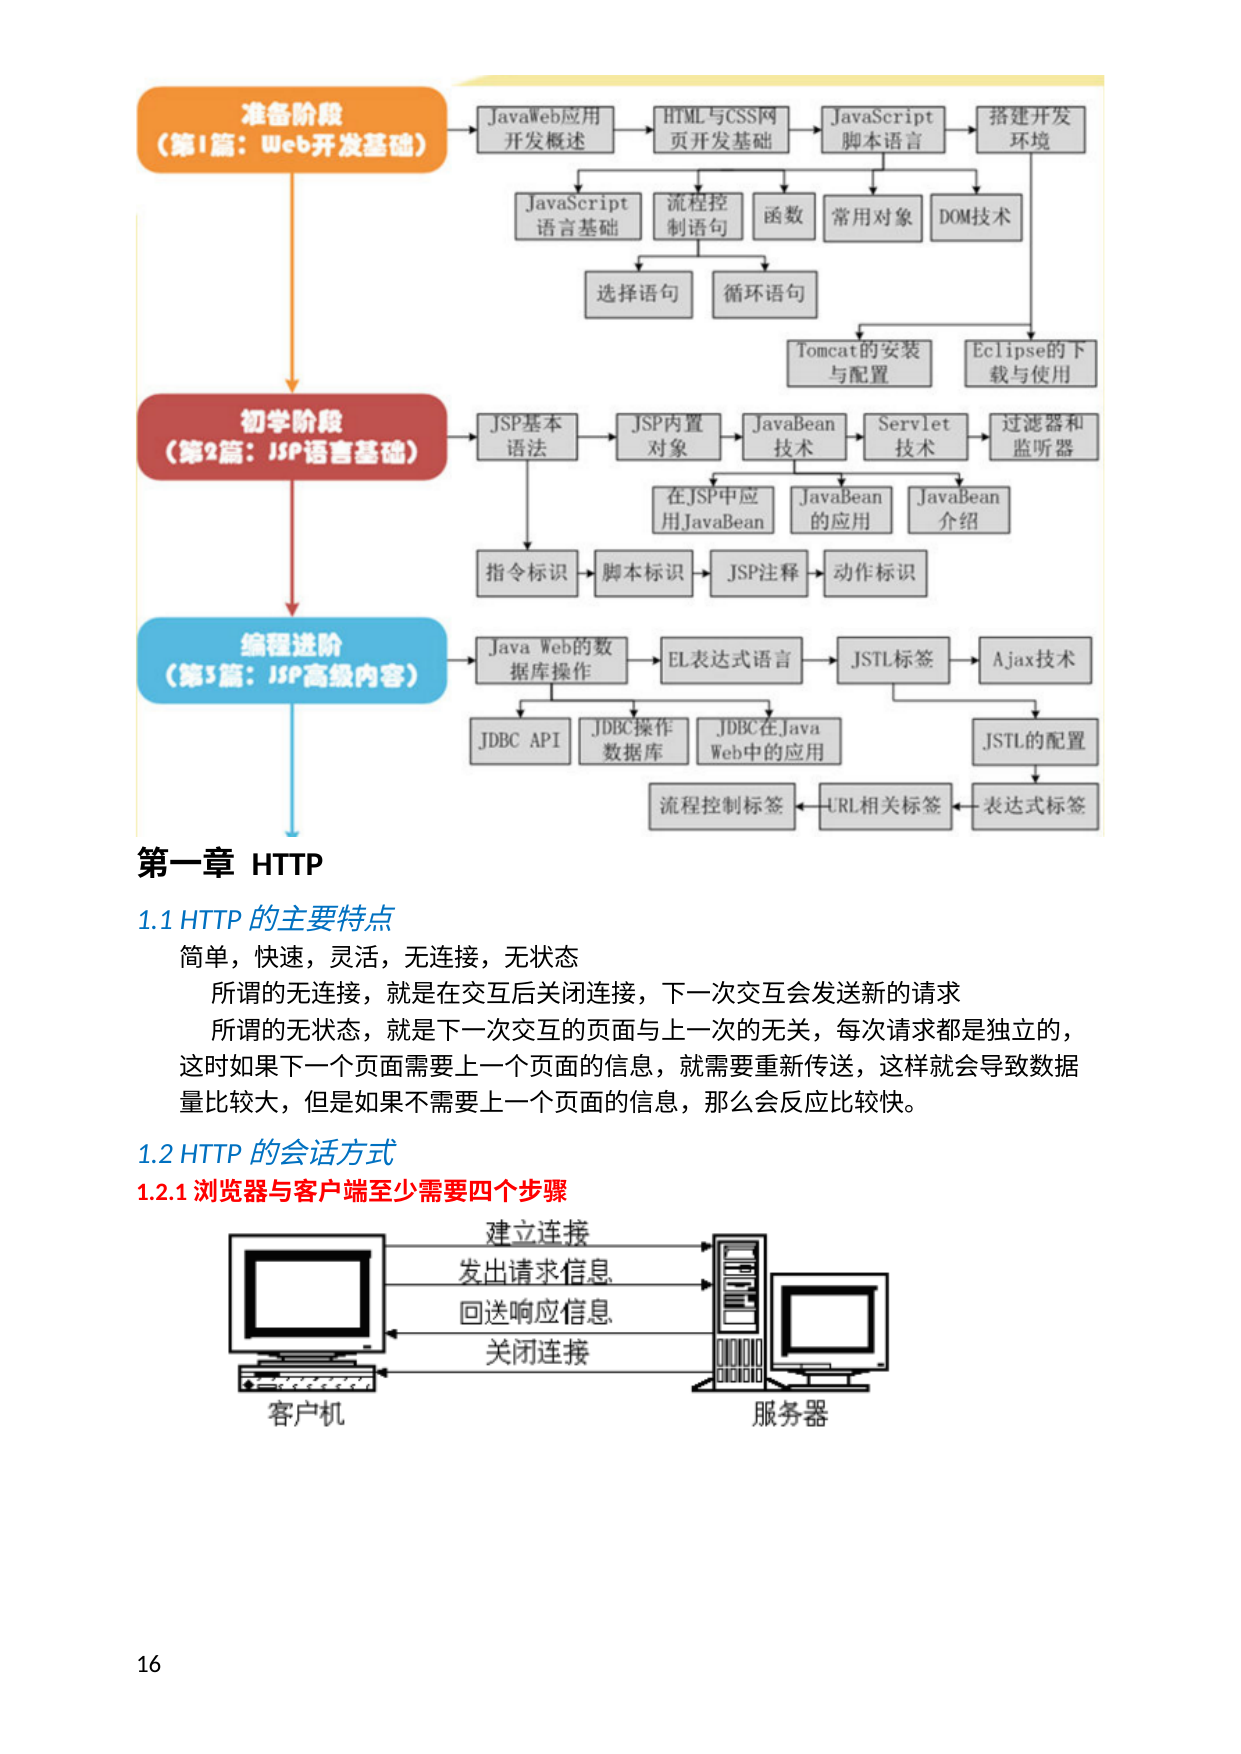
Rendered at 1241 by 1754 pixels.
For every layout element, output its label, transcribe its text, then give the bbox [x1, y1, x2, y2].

subtitle HTTP [136, 837, 1104, 885]
text 简单，快速，灵活，无连接，无状态 [179, 938, 1104, 974]
picture [210, 1207, 919, 1433]
text 所谓的无状态，就是下一次交互的页面与上一次的无关，每次请求都是独立的，这时如果下一个页面需要上一个页面的信息，就需要重新传送，这样就会导致数据量比较大，但是如果不需要上一个页面的信息，那么会反应比较快。 [179, 1010, 1104, 1119]
subtitle HTTP 的会话方式 [136, 1129, 1104, 1172]
subtitle HTTP的主要特点 [136, 895, 1104, 938]
subtitle 1.2.1 浏览器与客户端至少需要四个步骤 [136, 1172, 1104, 1208]
picture [135, 75, 1105, 837]
text 所谓的无连接，就是在交互后关闭连接，下一次交互会发送新的请求 [179, 974, 1104, 1010]
